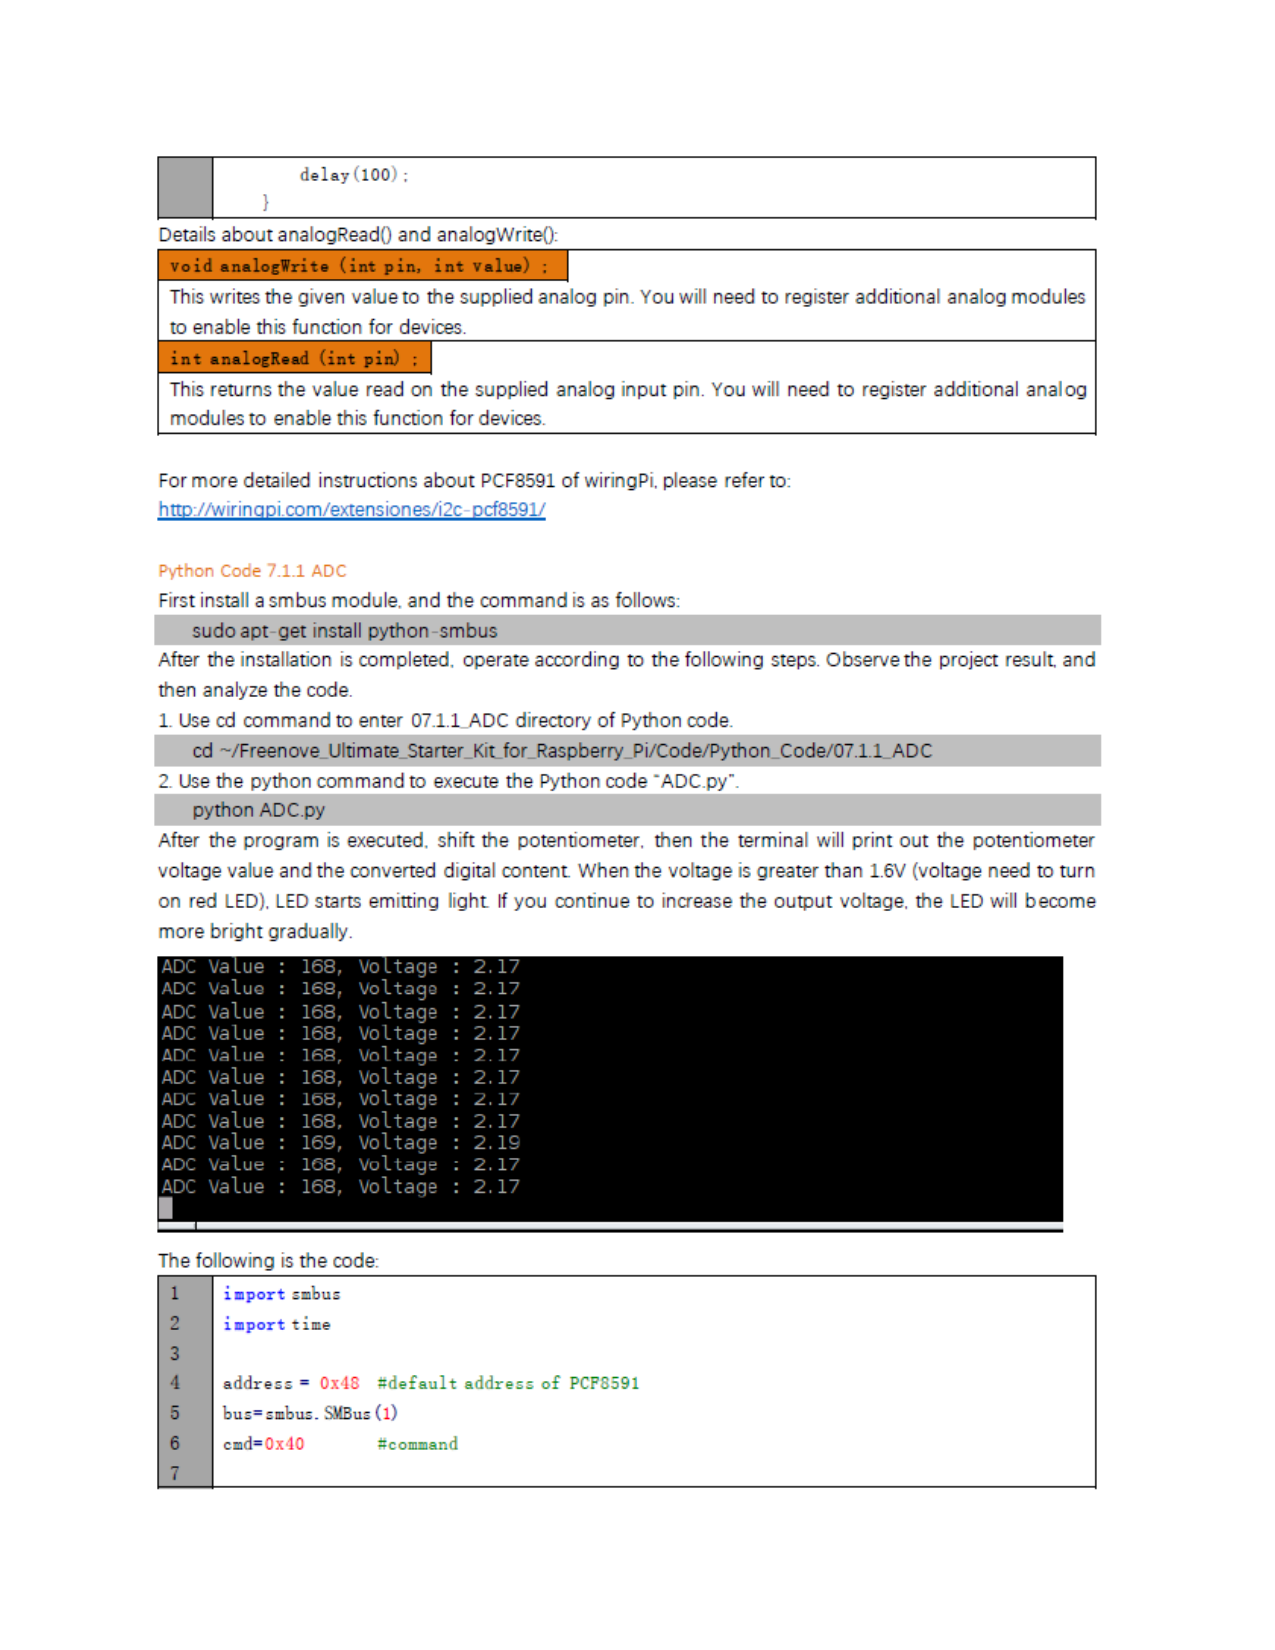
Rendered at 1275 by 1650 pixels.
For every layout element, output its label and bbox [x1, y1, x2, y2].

picture [150, 150, 1109, 1500]
